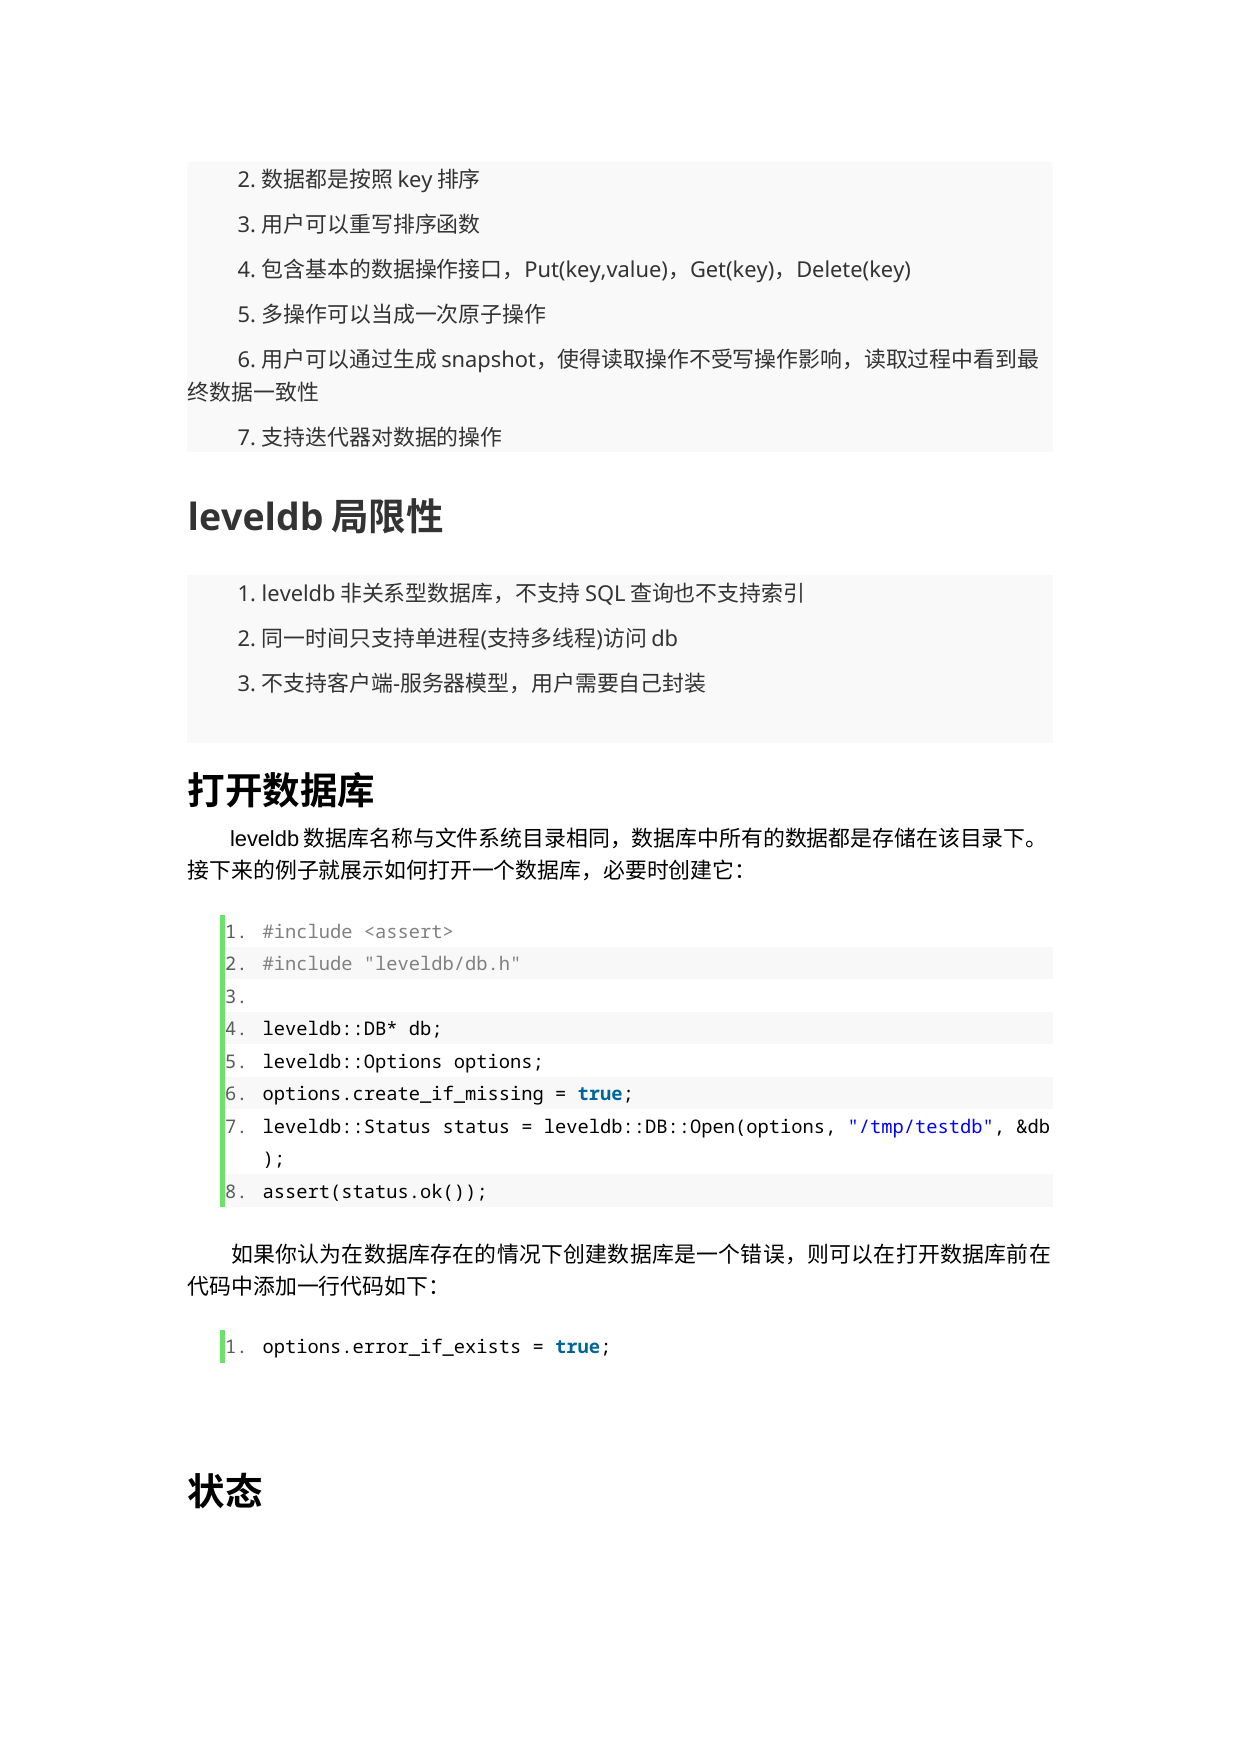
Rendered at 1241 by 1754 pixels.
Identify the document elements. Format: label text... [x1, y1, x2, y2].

text 1. leveldb非关系型数据库，不支持SQL查询也不支持索引 [187, 575, 1053, 608]
list leveldb::Status status = leveldb::DB::Open(options, "/tmp/testdb", &db); [225, 1109, 1053, 1174]
text 6. 用户可以通过生成snapshot，使得读取操作不受写操作影响，读取过程中看到最终数据一致性 [187, 342, 1053, 407]
subtitle leveldb局限性 [187, 481, 1053, 546]
list options.error_if_exists = true; [225, 1330, 1053, 1363]
text 3. 用户可以重写排序函数 [187, 207, 1053, 239]
text leveldb数据库名称与文件系统目录相同，数据库中所有的数据都是存储在该目录下。接下来的例子就展示如何打开一个数据库，必要时创建它： [187, 820, 1053, 885]
list options.create_if_missing = true; [225, 1077, 1053, 1109]
list leveldb::Options options; [225, 1044, 1053, 1077]
list #include "leveldb/db.h" [225, 947, 1053, 979]
subtitle 状态 [187, 1457, 1053, 1522]
list #include <assert> [220, 914, 1053, 947]
text 5. 多操作可以当成一次原子操作 [187, 297, 1053, 329]
text 3. 不支持客户端-服务器模型，用户需要自己封装 [187, 665, 1053, 698]
subtitle 打开数据库 [187, 755, 1053, 820]
text 4. 包含基本的数据操作接口，Put(key,value)，Get(key)，Delete(key) [187, 252, 1053, 284]
text 7. 支持迭代器对数据的操作 [187, 419, 1053, 452]
text 如果你认为在数据库存在的情况下创建数据库是一个错误，则可以在打开数据库前在代码中添加一行代码如下： [187, 1236, 1053, 1301]
text 2. 同一时间只支持单进程(支持多线程)访问db [187, 620, 1053, 653]
list leveldb::DB* db; [225, 1012, 1053, 1044]
list assert(status.ok()); [225, 1174, 1053, 1207]
text 2. 数据都是按照key排序 [187, 162, 1053, 194]
